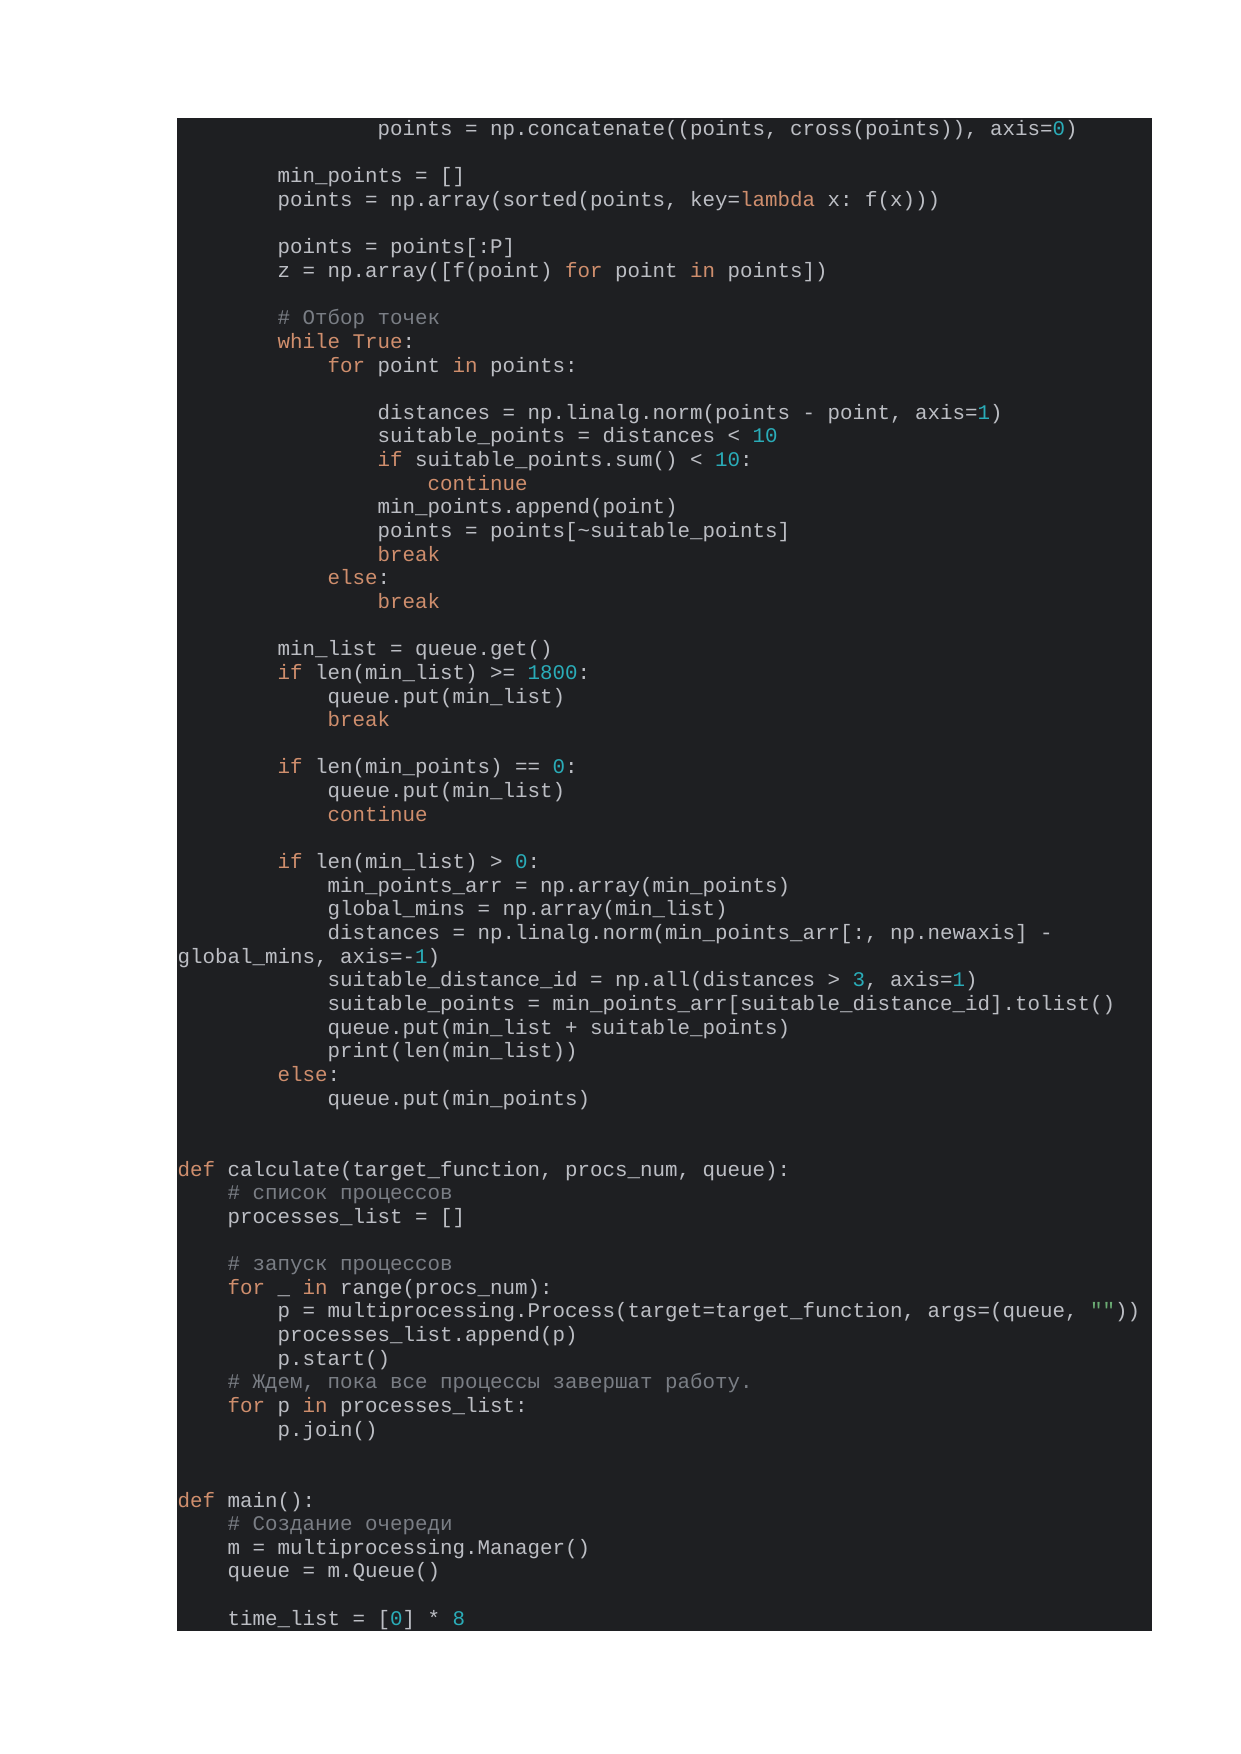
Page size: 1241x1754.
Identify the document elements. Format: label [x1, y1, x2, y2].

text [177, 118, 1152, 1631]
